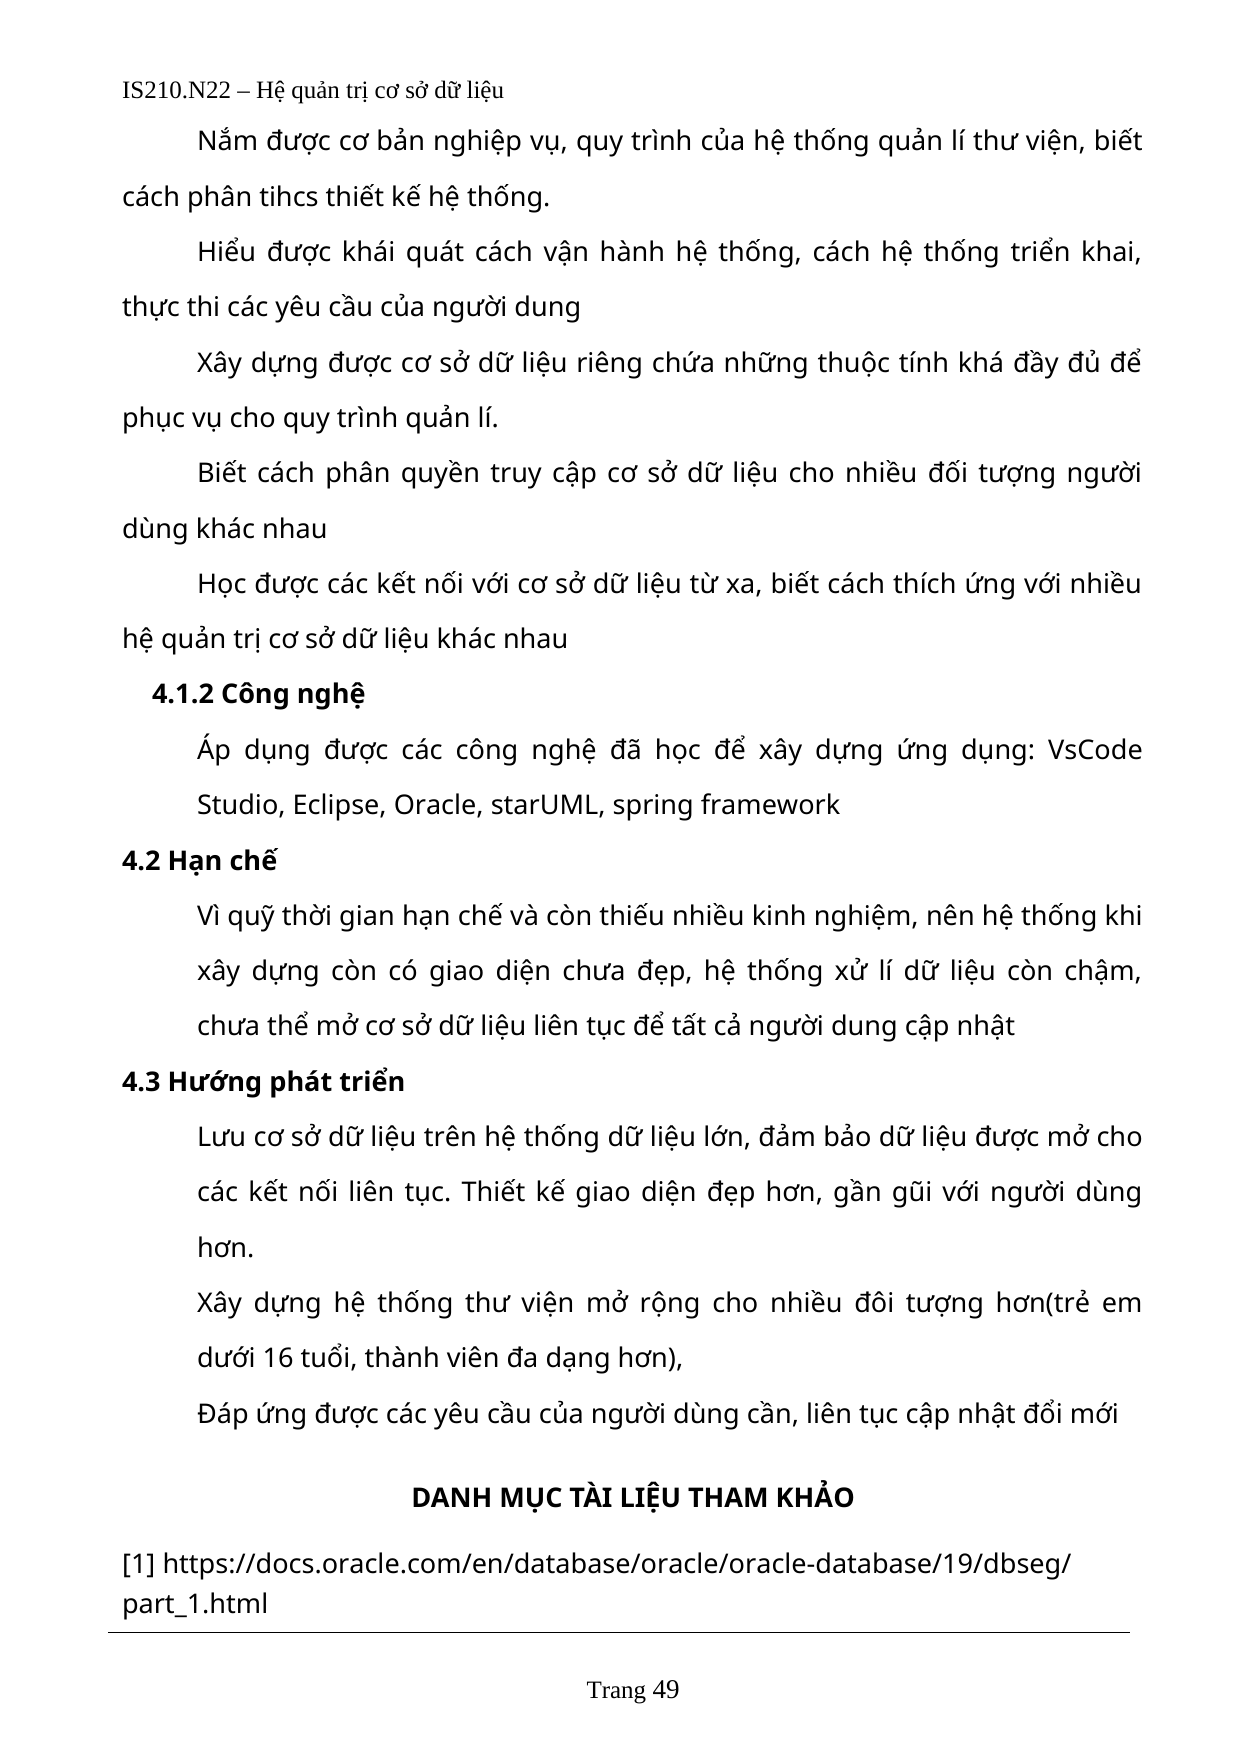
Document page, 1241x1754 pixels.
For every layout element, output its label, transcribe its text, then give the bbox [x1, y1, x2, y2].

text Đáp ứng được các yêu cầu của người dùng cần, liên tục cập nhật đổi mới [197, 1394, 1144, 1431]
text 4.3 Hướng phát triển [122, 1062, 1144, 1099]
text Học được các kết nối với cơ sở dữ liệu từ xa, biết cách thích ứng với nhiều hệ quản trị cơ sở dữ liệu khác nhau [122, 564, 1144, 657]
list Lưu cơ sở dữ liệu trên hệ thống dữ liệu lớn, đảm bảo dữ liệu được mở cho các kết nối liên tục. Thiết kế giao diện đẹp hơn, gần gũi với người dùng hơn. [197, 1117, 1144, 1265]
list Áp dụng được các công nghệ đã học để xây dựng ứng dụng: VsCode Studio, Eclipse, Oracle, starUML, spring framework [197, 730, 1144, 822]
list Vì quỹ thời gian hạn chế và còn thiếu nhiều kinh nghiệm, nên hệ thống khi xây dựng còn có giao diện chưa đẹp, hệ thống xử lí dữ liệu còn chậm, chưa thể mở cơ sở dữ liệu liên tục để tất cả người dung cập nhật [197, 896, 1144, 1044]
text Xây dựng hệ thống thư viện mở rộng cho nhiều đôi tượng hơn(trẻ em dưới 16 tuổi, thành viên đa dạng hơn), [197, 1283, 1144, 1376]
text [1] https://docs.oracle.com/en/database/oracle/oracle-database/19/dbseg/part_1.html [122, 1544, 1144, 1621]
text Biết cách phân quyền truy cập cơ sở dữ liệu cho nhiều đối tượng người dùng khác nhau [122, 454, 1144, 546]
list 4.1.2 Công nghệ [152, 675, 1144, 712]
subtitle DANH MỤC TÀI LIỆU THAM KHẢO [122, 1478, 1144, 1515]
text Hiểu được khái quát cách vận hành hệ thống, cách hệ thống triển khai, thực thi các yêu cầu của người dung [122, 232, 1144, 325]
text Nắm được cơ bản nghiệp vụ, quy trình của hệ thống quản lí thư viện, biết cách phân tihcs thiết kế hệ thống. [122, 122, 1144, 214]
text Xây dựng được cơ sở dữ liệu riêng chứa những thuộc tính khá đầy đủ để phục vụ cho quy trình quản lí. [122, 343, 1144, 435]
list 4.2 Hạn chế [122, 841, 1144, 878]
